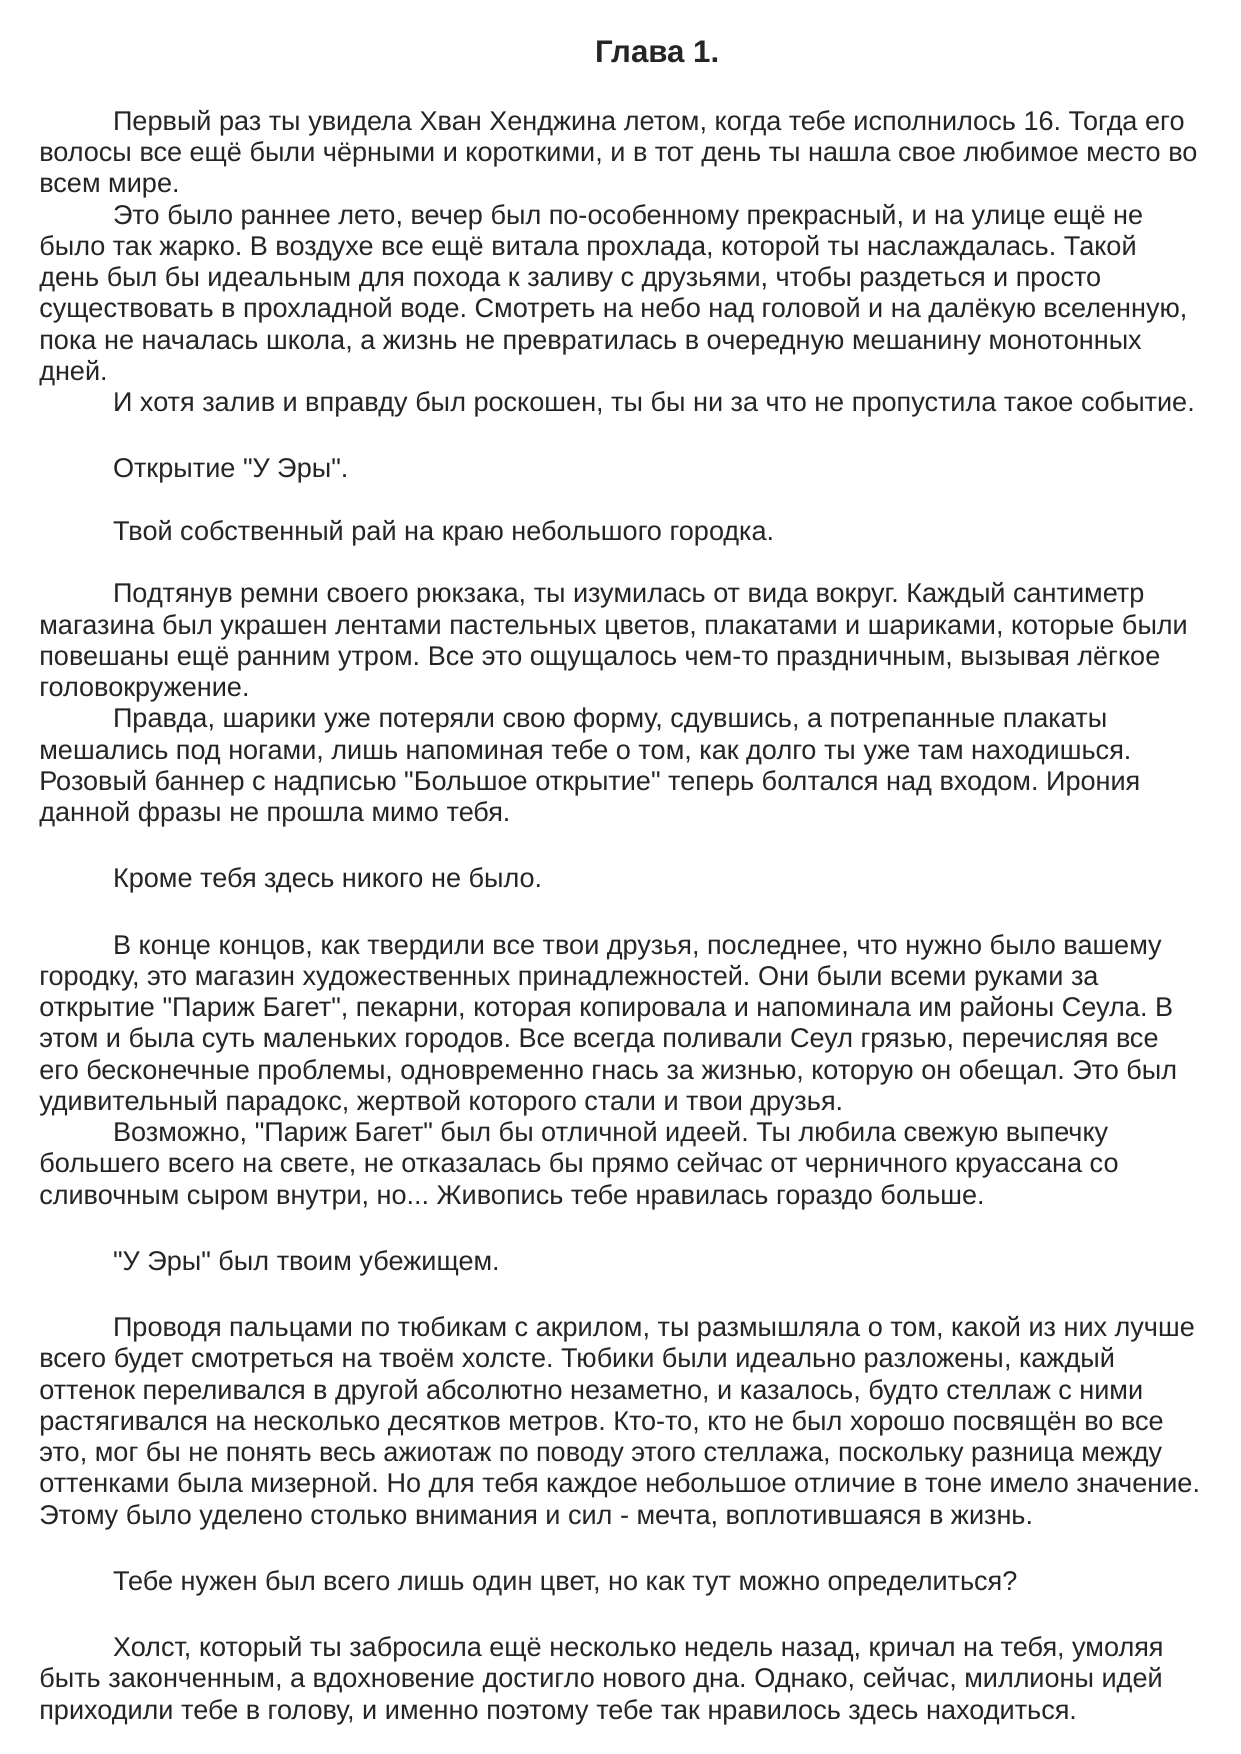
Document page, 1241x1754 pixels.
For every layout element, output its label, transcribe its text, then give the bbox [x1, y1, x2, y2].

text Правда, шарики уже потеряли свою форму, сдувшись, а потрепанные плакаты мешались под ногами, лишь напоминая тебе о том, как долго ты уже там находишься. Розовый баннер с надписью "Большое открытие" теперь болтался над входом. Ирония данной фразы не прошла мимо тебя. [39, 702, 1201, 827]
text И хотя залив и вправду был роскошен, ты бы ни за что не пропустила такое событие. [39, 386, 1201, 417]
text Первый раз ты увидела Хван Хенджина летом, когда тебе исполнилось 16. Тогда его волосы все ещё были чёрными и короткими, и в тот день ты нашла свое любимое место во всем мире. [39, 105, 1201, 199]
text Тебе нужен был всего лишь один цвет, но как тут можно определиться? [39, 1565, 1201, 1596]
text Это было раннее лето, вечер был по-особенному прекрасный, и на улице ещё не было так жарко. В воздухе все ещё витала прохлада, которой ты наслаждалась. Такой день был бы идеальным для похода к заливу с друзьями, чтобы раздеться и просто существовать в прохладной воде. Смотреть на небо над головой и на далёкую вселенную, пока не началась школа, а жизнь не превратилась в очередную мешанину монотонных дней. [39, 199, 1201, 386]
text Кроме тебя здесь никого не было. [39, 862, 1201, 894]
text В конце концов, как твердили все твои друзья, последнее, что нужно было вашему городку, это магазин художественных принадлежностей. Они были всеми руками за открытие "Париж Багет", пекарни, которая копировала и напоминала им районы Сеула. В этом и была суть маленьких городов. Все всегда поливали Сеул грязью, перечисляя все его бесконечные проблемы, одновременно гнась за жизнью, которую он обещал. Это был удивительный парадокс, жертвой которого стали и твои друзья. [39, 929, 1201, 1116]
text Холст, который ты забросила ещё несколько недель назад, кричал на тебя, умоляя быть законченным, а вдохновение достигло нового дна. Однако, сейчас, миллионы идей приходили тебе в голову, и именно поэтому тебе так нравилось здесь находиться. [39, 1631, 1201, 1725]
text Проводя пальцами по тюбикам с акрилом, ты размышляла о том, какой из них лучше всего будет смотреться на твоём холсте. Тюбики были идеально разложены, каждый оттенок переливался в другой абсолютно незаметно, и казалось, будто стеллаж с ними растягивался на несколько десятков метров. Кто-то, кто не был хорошо посвящён во все это, мог бы не понять весь ажиотаж по поводу этого стеллажа, поскольку разница между оттенками была мизерной. Но для тебя каждое небольшое отличие в тоне имело значение. Этому было уделено столько внимания и сил - мечта, воплотившаяся в жизнь. [39, 1311, 1201, 1530]
text Возможно, "Париж Багет" был бы отличной идеей. Ты любила свежую выпечку большего всего на свете, не отказалась бы прямо сейчас от черничного круассана со сливочным сыром внутри, но... Живопись тебе нравилась гораздо больше. [39, 1116, 1201, 1210]
text Глава 1. [39, 33, 1201, 69]
text Подтянув ремни своего рюкзака, ты изумилась от вида вокруг. Каждый сантиметр магазина был украшен лентами пастельных цветов, плакатами и шариками, которые были повешаны ещё ранним утром. Все это ощущалось чем-то праздничным, вызывая лёгкое головокружение. [39, 577, 1201, 702]
text Твой собственный рай на краю небольшого городка. [39, 515, 1201, 546]
text "У Эры" был твоим убежищем. [39, 1245, 1201, 1276]
text Открытие "У Эры". [39, 452, 1201, 484]
